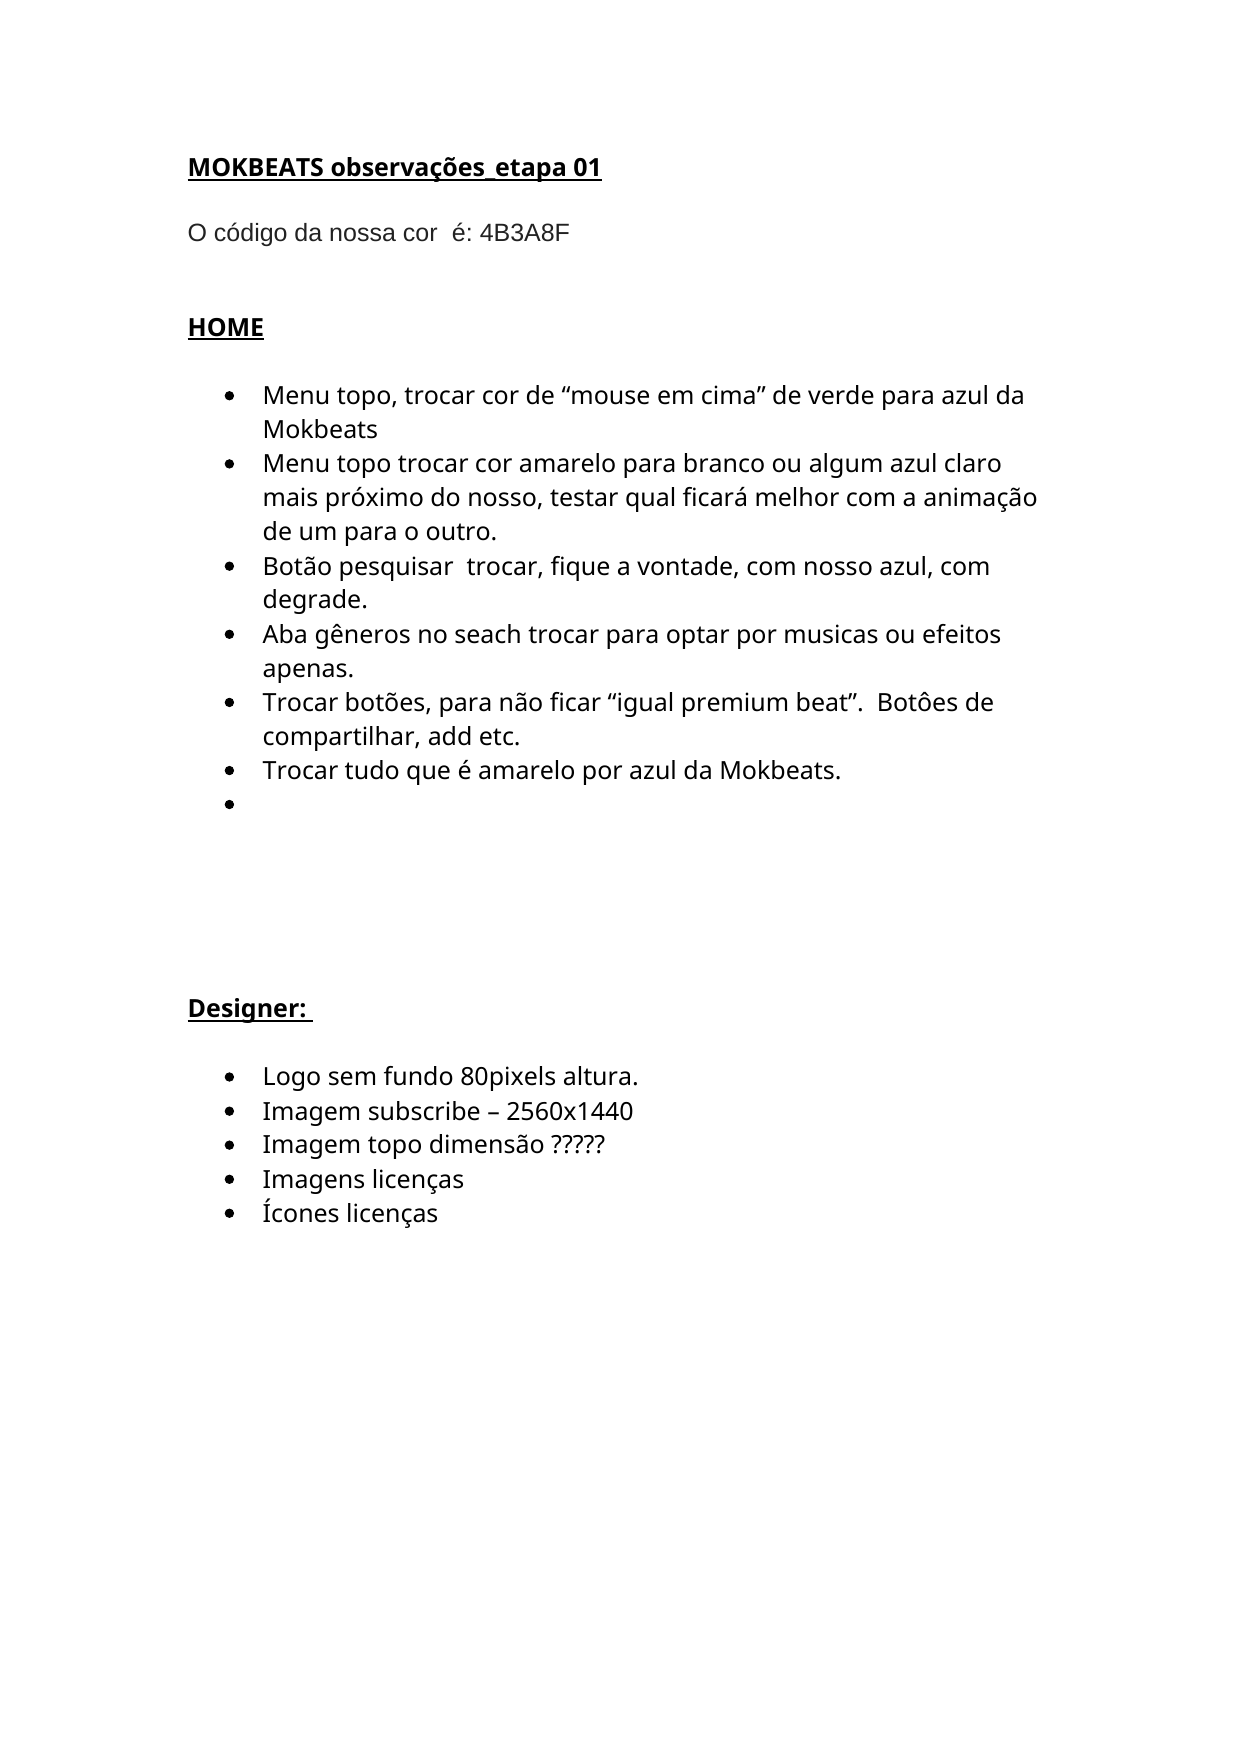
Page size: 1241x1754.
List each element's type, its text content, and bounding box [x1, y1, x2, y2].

text MOKBEATS observações_etapa 01 O código da nossa cor é: 4B3A8F [187, 150, 1053, 247]
list Trocar tudo que é amarelo por azul da Mokbeats. [225, 752, 1053, 787]
list Imagem topo dimensão ????? [225, 1127, 1053, 1161]
list Botão pesquisar trocar, fique a vontade, com nosso azul, com degrade. [225, 548, 1053, 616]
list Trocar botões, para não ficar “igual premium beat”. Botôes de compartilhar, add etc. [225, 684, 1053, 752]
list Menu topo, trocar cor de “mouse em cima” de verde para azul da Mokbeats [225, 378, 1053, 446]
list Logo sem fundo 80pixels altura. [225, 1059, 1053, 1093]
text HOME [187, 310, 1053, 344]
list Aba gêneros no seach trocar para optar por musicas ou efeitos apenas. [225, 616, 1053, 684]
list Ícones licenças [225, 1195, 1053, 1229]
list Imagem subscribe – 2560x1440 [225, 1093, 1053, 1127]
list Imagens licenças [225, 1161, 1053, 1195]
list Menu topo trocar cor amarelo para branco ou algum azul claro mais próximo do nosso, testar qual ficará melhor com a animação de um para o outro. [225, 446, 1053, 548]
text Designer: [187, 991, 1053, 1025]
